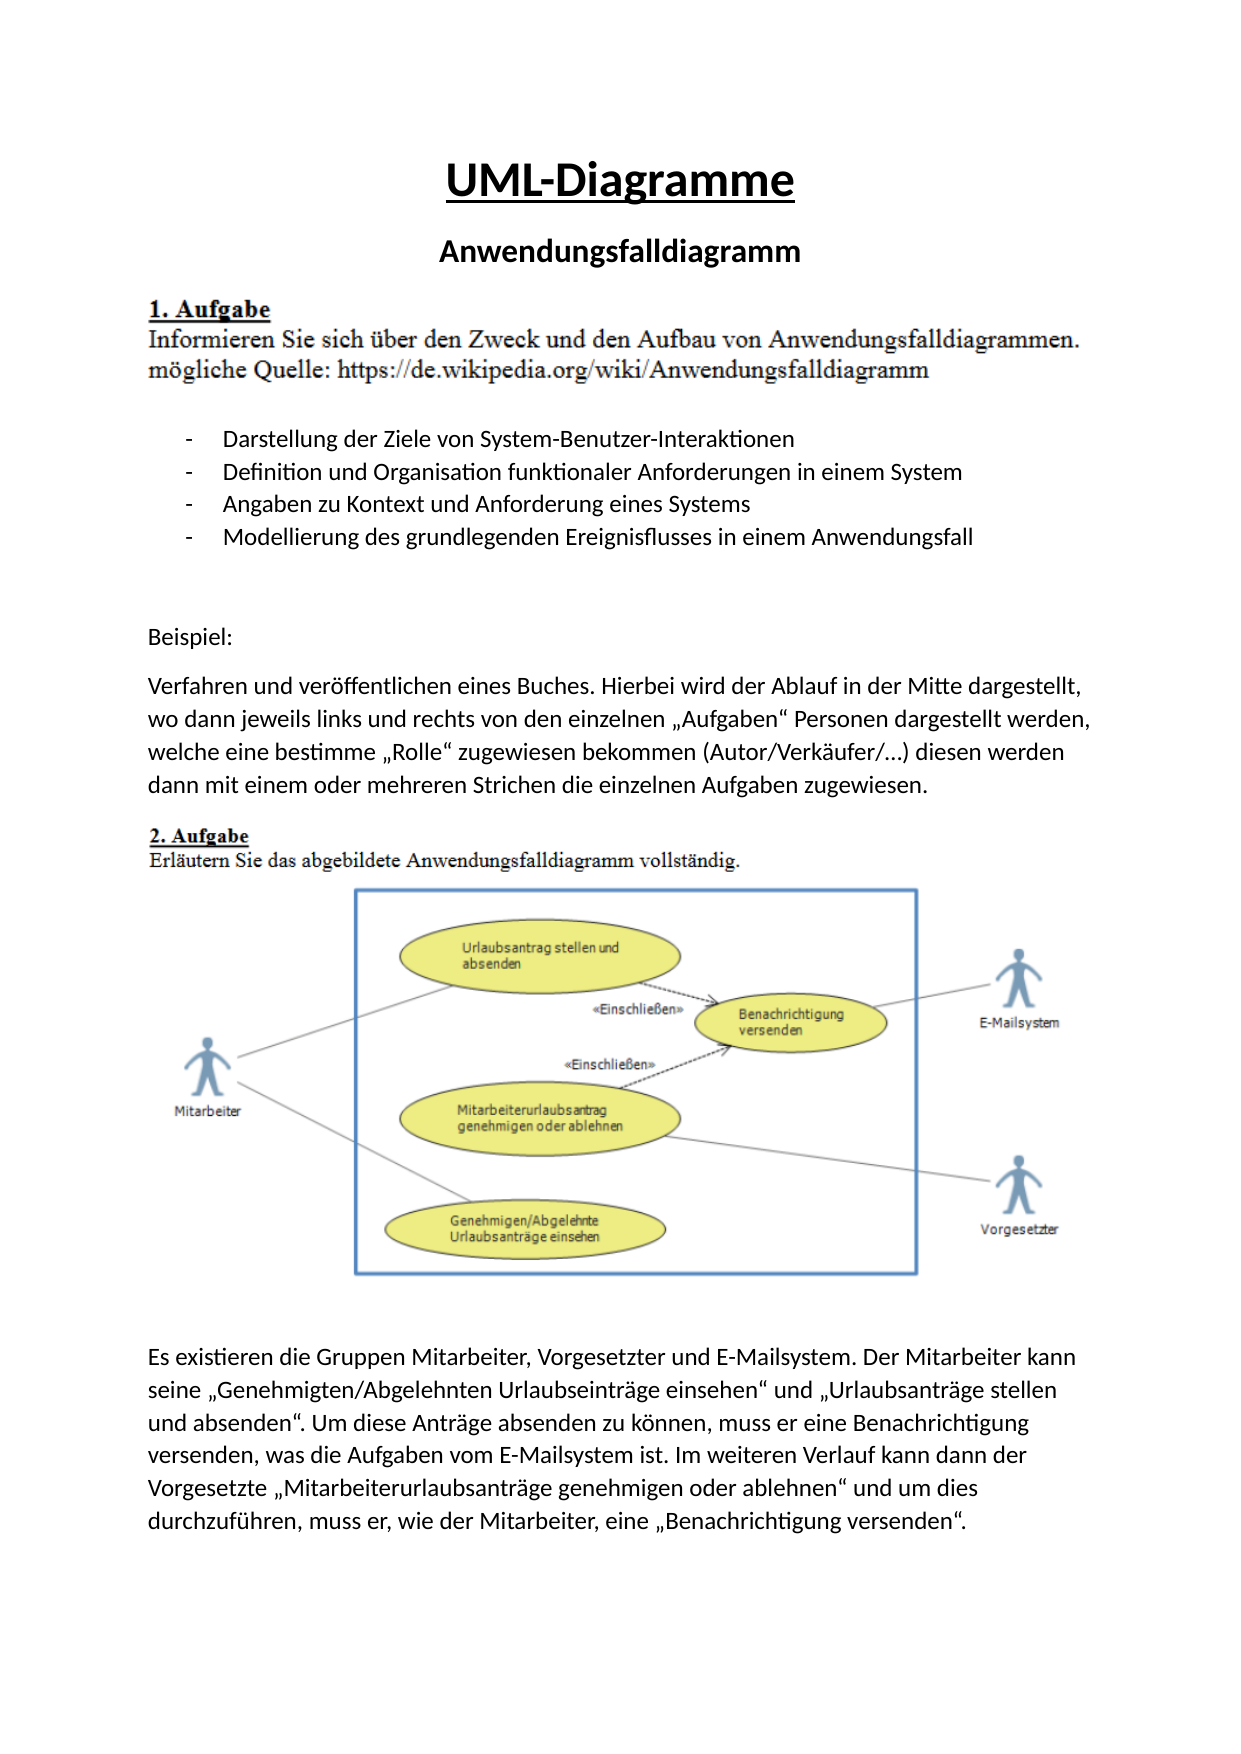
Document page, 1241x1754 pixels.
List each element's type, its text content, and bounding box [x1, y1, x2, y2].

text Anwendungsfalldiagramm [148, 230, 1093, 271]
picture [147, 290, 1093, 404]
text Es existieren die Gruppen Mitarbeiter, Vorgesetzter und E-Mailsystem. Der Mitarbeiter kann seine „Genehmigten/Abgelehnten Urlaubseinträge einsehen“ und „Urlaubsanträge stellen und absenden“. Um diese Anträge absenden zu können, muss er eine Benachrichtigung versenden, was die Aufgaben vom E-Mailsystem ist. Im weiteren Verlauf kann dann der Vorgesetzte „Mitarbeiterurlaubsanträge genehmigen oder ablehnen“ und um dies durchzuführen, muss er, wie der Mitarbeiter, eine „Benachrichtigung versenden“. [148, 1341, 1093, 1536]
text Verfahren und veröffentlichen eines Buches. Hierbei wird der Ablauf in der Mitte dargestellt, wo dann jeweils links und rechts von den einzelnen „Aufgaben“ Personen dargestellt werden, welche eine bestimme „Rolle“ zugewiesen bekommen (Autor/Verkäufer/…) diesen werden dann mit einem oder mehreren Strichen die einzelnen Aufgaben zugewiesen. [148, 670, 1093, 799]
picture [147, 818, 1093, 1322]
list Definition und Organisation funktionaler Anforderungen in einem System [185, 456, 1093, 486]
list Darstellung der Ziele von System-Benutzer-Interaktionen [185, 423, 1093, 453]
text Beispiel: [148, 621, 1093, 651]
text UML-Diagramme [148, 148, 1093, 209]
list Modellierung des grundlegenden Ereignisflusses in einem Anwendungsfall [185, 522, 1093, 552]
list Angaben zu Kontext und Anforderung eines Systems [185, 489, 1093, 519]
